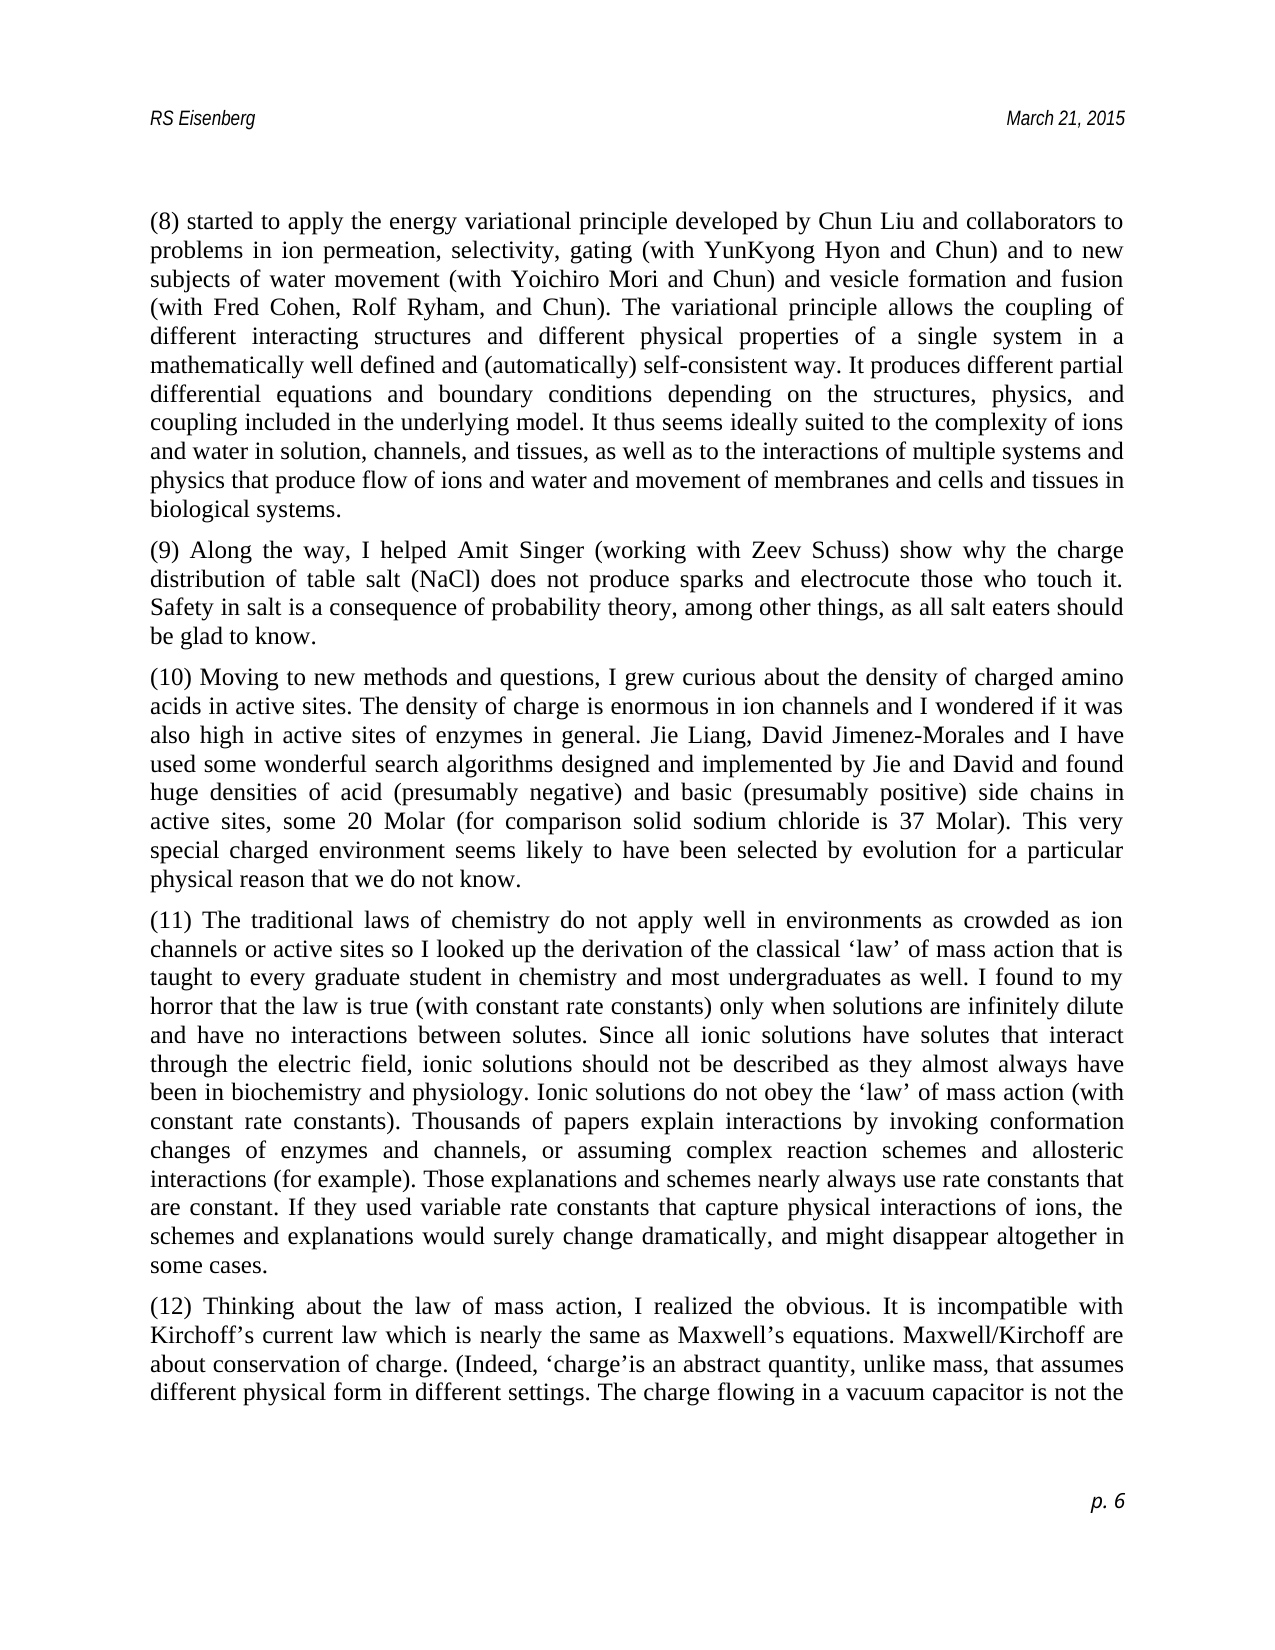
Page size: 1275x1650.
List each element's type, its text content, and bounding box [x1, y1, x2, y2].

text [150, 1291, 1125, 1406]
text (9) Along the way, I helped Amit Singer (working with Zeev Schuss) show why the charge distribution of table salt (NaCl) does not produce sparks and electrocute those who touch it. Safety in salt is a consequence of probability theory, among other things, as all salt eaters should be glad to know. [150, 535, 1125, 650]
text (8) started to apply the energy variational principle developed by Chun Liu and collaborators to problems in ion permeation, selectivity, gating (with YunKyong Hyon and Chun) and to new subjects of water movement (with Yoichiro Mori and Chun) and vesicle formation and fusion (with Fred Cohen, Rolf Ryham, and Chun). The variational principle allows the coupling of different interacting structures and different physical properties of a single system in a mathematically well defined and (automatically) self-consistent way. It produces different partial differential equations and boundary conditions depending on the structures, physics, and coupling included in the underlying model. It thus seems ideally suited to the complexity of ions and water in solution, channels, and tissues, as well as to the interactions of multiple systems and physics that produce flow of ions and water and movement of membranes and cells and tissues in biological systems. [150, 206, 1125, 522]
text (11) The traditional laws of chemistry do not apply well in environments as crowded as ion channels or active sites so I looked up the derivation of the classical ‘law’ of mass action that is taught to every graduate student in chemistry and most undergraduates as well. I found to my horror that the law is true (with constant rate constants) only when solutions are infinitely dilute and have no interactions between solutes. Since all ionic solutions have solutes that interact through the electric field, ionic solutions should not be described as they almost always have been in biochemistry and physiology. Ionic solutions do not obey the ‘law’ of mass action (with constant rate constants). Thousands of papers explain interactions by invoking conformation changes of enzymes and channels, or assuming complex reaction schemes and allosteric interactions (for example). Those explanations and schemes nearly always use rate constants that are constant. If they used variable rate constants that capture physical interactions of ions, the schemes and explanations would surely change dramatically, and might disappear altogether in some cases. [150, 905, 1125, 1279]
text (10) Moving to new methods and questions, I grew curious about the density of charged amino acids in active sites. The density of charge is enormous in ion channels and I wondered if it was also high in active sites of enzymes in general. Jie Liang, David Jimenez-Morales and I have used some wonderful search algorithms designed and implemented by Jie and David and found huge densities of acid (presumably negative) and basic (presumably positive) side chains in active sites, some 20 Molar (for comparison solid sodium chloride is 37 Molar). This very special charged environment seems likely to have been selected by evolution for a particular physical reason that we do not know. [150, 662, 1125, 892]
